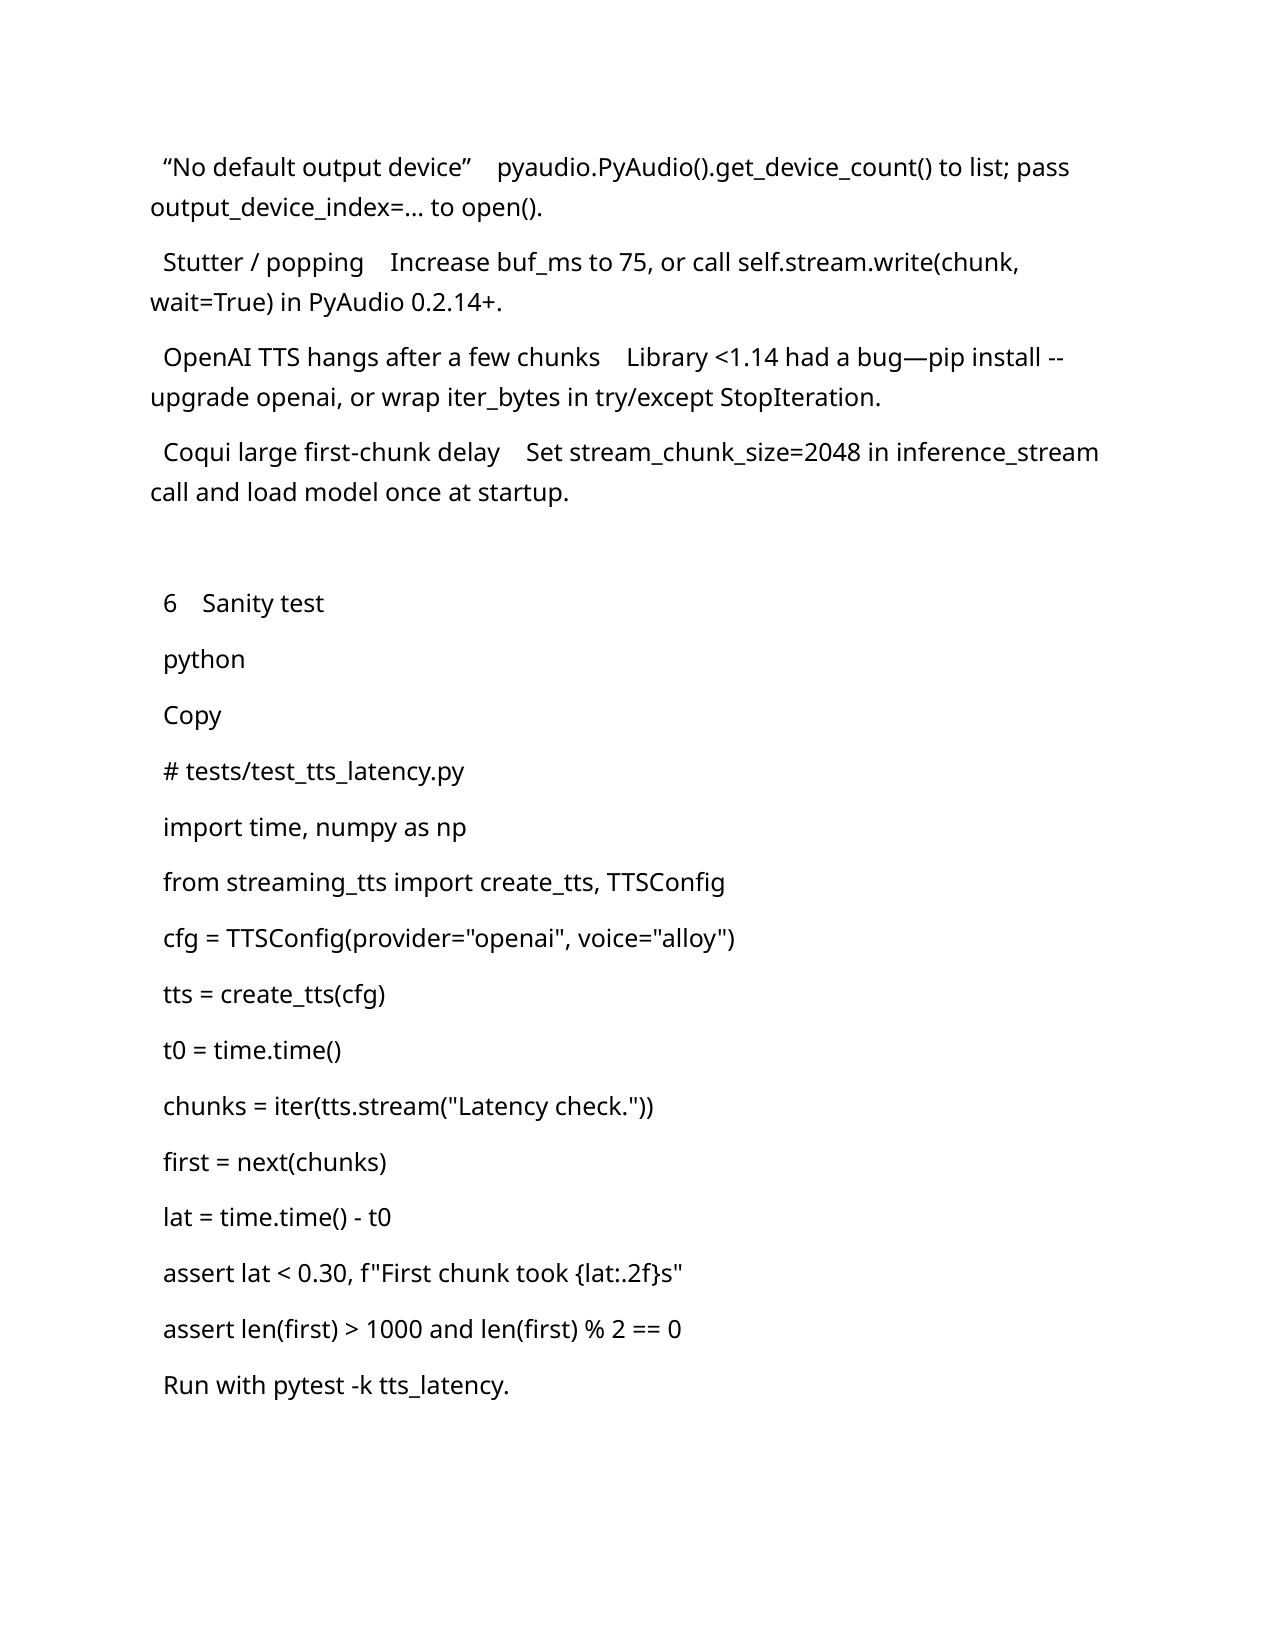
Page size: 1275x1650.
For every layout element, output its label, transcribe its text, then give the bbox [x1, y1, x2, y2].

text Stutter / popping Increase buf_ms to 75, or call self.stream.write(chunk, wait=True) in PyAudio 0.2.14+. [150, 245, 1125, 318]
text first = next(chunks) [150, 1144, 1125, 1178]
text from streaming_tts import create_tts, TTSConfig [150, 865, 1125, 899]
text chunks = iter(tts.stream("Latency check.")) [150, 1088, 1125, 1122]
text # tests/test_tts_latency.py [150, 753, 1125, 787]
text import time, numpy as np [150, 809, 1125, 843]
text tts = create_tts(cfg) [150, 977, 1125, 1011]
text t0 = time.time() [150, 1032, 1125, 1067]
text Copy [150, 697, 1125, 732]
text assert lat < 0.30, f"First chunk took {lat:.2f}s" [150, 1256, 1125, 1290]
text Run with pytest -k tts_latency. [150, 1367, 1125, 1402]
text python [150, 642, 1125, 676]
text Coqui large first‑chunk delay Set stream_chunk_size=2048 in inference_stream call and load model once at startup. [150, 435, 1125, 508]
text lat = time.time() - t0 [150, 1200, 1125, 1234]
text “No default output device” pyaudio.PyAudio().get_device_count() to list; pass output_device_index=… to open(). [150, 150, 1125, 223]
text cfg = TTSConfig(provider="openai", voice="alloy") [150, 921, 1125, 955]
text OpenAI TTS hangs after a few chunks Library <1.14 had a bug—pip install --upgrade openai, or wrap iter_bytes in try/except StopIteration. [150, 340, 1125, 413]
text assert len(first) > 1000 and len(first) % 2 == 0 [150, 1312, 1125, 1346]
text 6 Sanity test [150, 586, 1125, 620]
